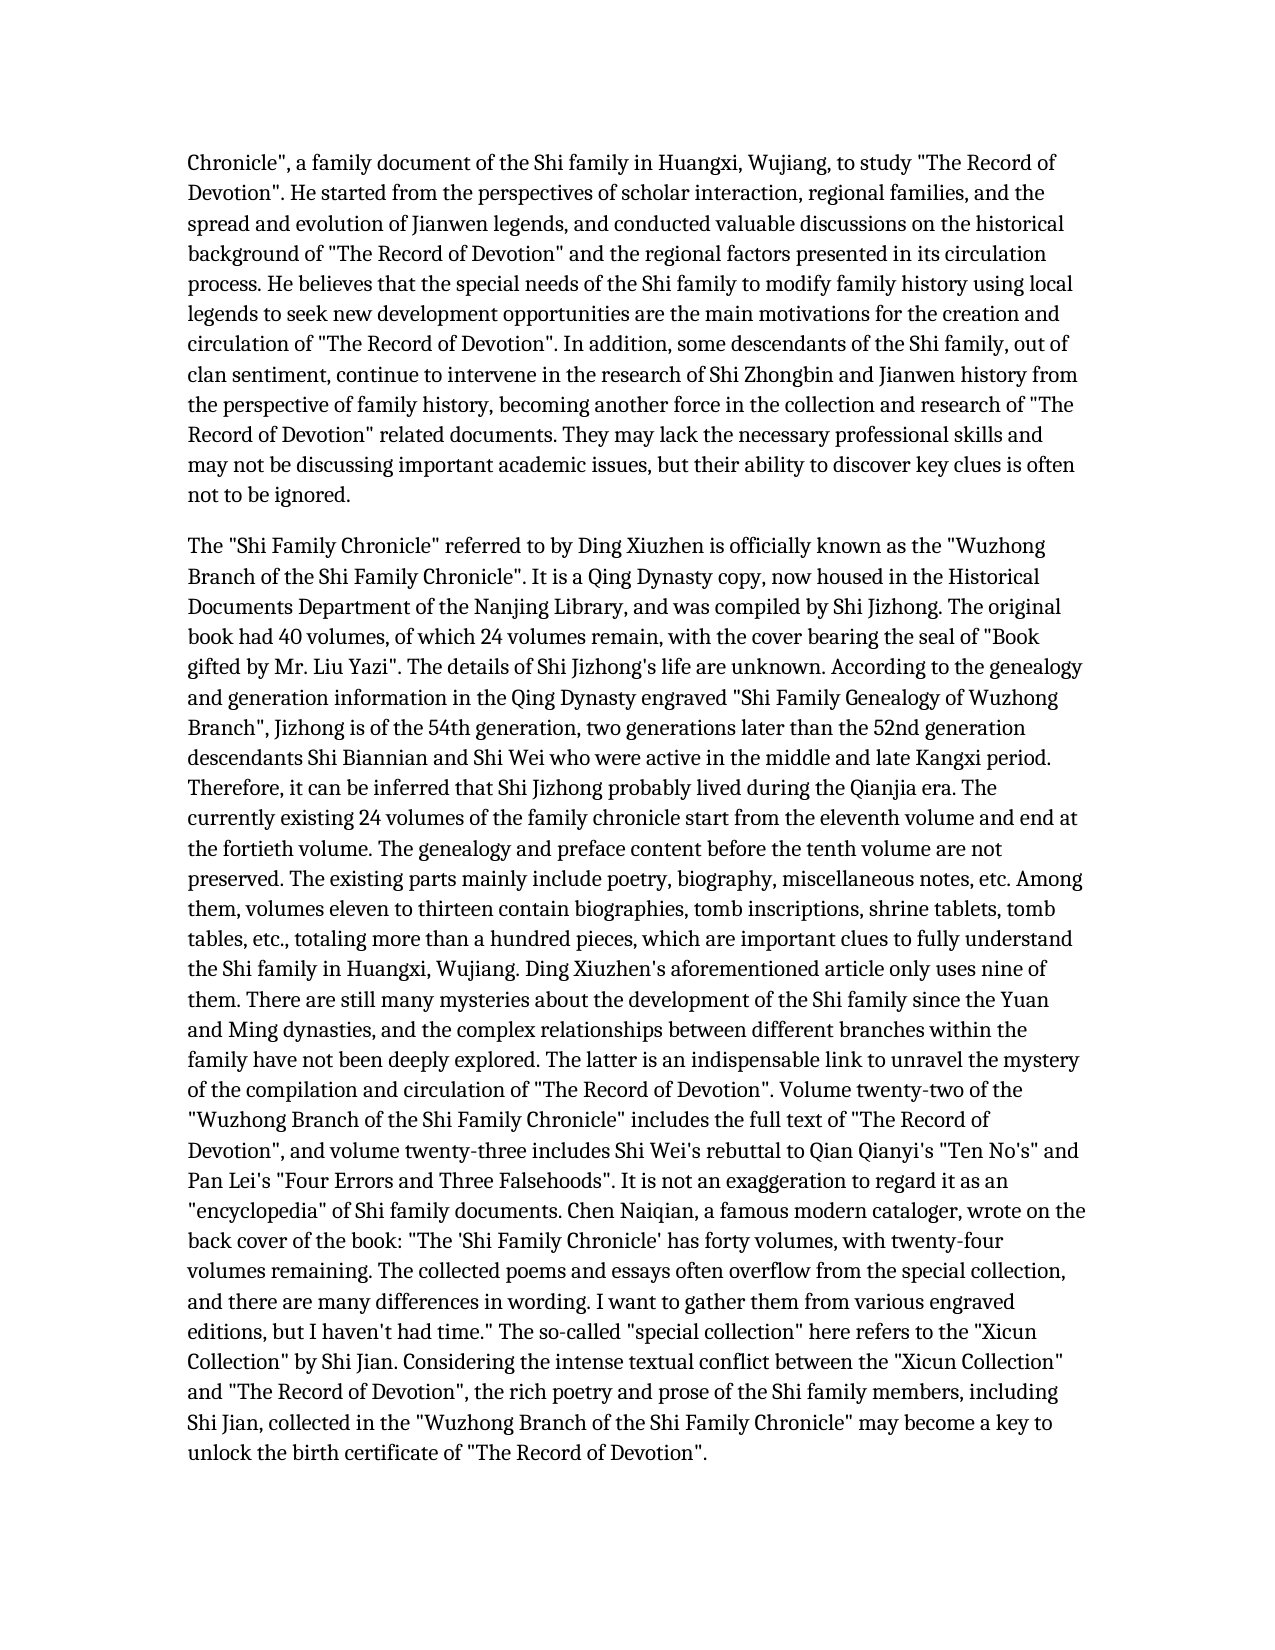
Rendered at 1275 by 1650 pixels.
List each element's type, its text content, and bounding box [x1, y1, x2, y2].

text The "Shi Family Chronicle" referred to by Ding Xiuzhen is officially known as the "Wuzhong Branch of the Shi Family Chronicle". It is a Qing Dynasty copy, now housed in the Historical Documents Department of the Nanjing Library, and was compiled by Shi Jizhong. The original book had 40 volumes, of which 24 volumes remain, with the cover bearing the seal of "Book gifted by Mr. Liu Yazi". The details of Shi Jizhong's life are unknown. According to the genealogy and generation information in the Qing Dynasty engraved "Shi Family Genealogy of Wuzhong Branch", Jizhong is of the 54th generation, two generations later than the 52nd generation descendants Shi Biannian and Shi Wei who were active in the middle and late Kangxi period. Therefore, it can be inferred that Shi Jizhong probably lived during the Qianjia era. The currently existing 24 volumes of the family chronicle start from the eleventh volume and end at the fortieth volume. The genealogy and preface content before the tenth volume are not preserved. The existing parts mainly include poetry, biography, miscellaneous notes, etc. Among them, volumes eleven to thirteen contain biographies, tomb inscriptions, shrine tablets, tomb tables, etc., totaling more than a hundred pieces, which are important clues to fully understand the Shi family in Huangxi, Wujiang. Ding Xiuzhen's aforementioned article only uses nine of them. There are still many mysteries about the development of the Shi family since the Yuan and Ming dynasties, and the complex relationships between different branches within the family have not been deeply explored. The latter is an indispensable link to unravel the mystery of the compilation and circulation of "The Record of Devotion". Volume twenty-two of the "Wuzhong Branch of the Shi Family Chronicle" includes the full text of "The Record of Devotion", and volume twenty-three includes Shi Wei's rebuttal to Qian Qianyi's "Ten No's" and Pan Lei's "Four Errors and Three Falsehoods". It is not an exaggeration to regard it as an "encyclopedia" of Shi family documents. Chen Naiqian, a famous modern cataloger, wrote on the back cover of the book: "The 'Shi Family Chronicle' has forty volumes, with twenty-four volumes remaining. The collected poems and essays often overflow from the special collection, and there are many differences in wording. I want to gather them from various engraved editions, but I haven't had time." The so-called "special collection" here refers to the "Xicun Collection" by Shi Jian. Considering the intense textual conflict between the "Xicun Collection" and "The Record of Devotion", the rich poetry and prose of the Shi family members, including Shi Jian, collected in the "Wuzhong Branch of the Shi Family Chronicle" may become a key to unlock the birth certificate of "The Record of Devotion". [187, 533, 1087, 1466]
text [187, 150, 1087, 509]
